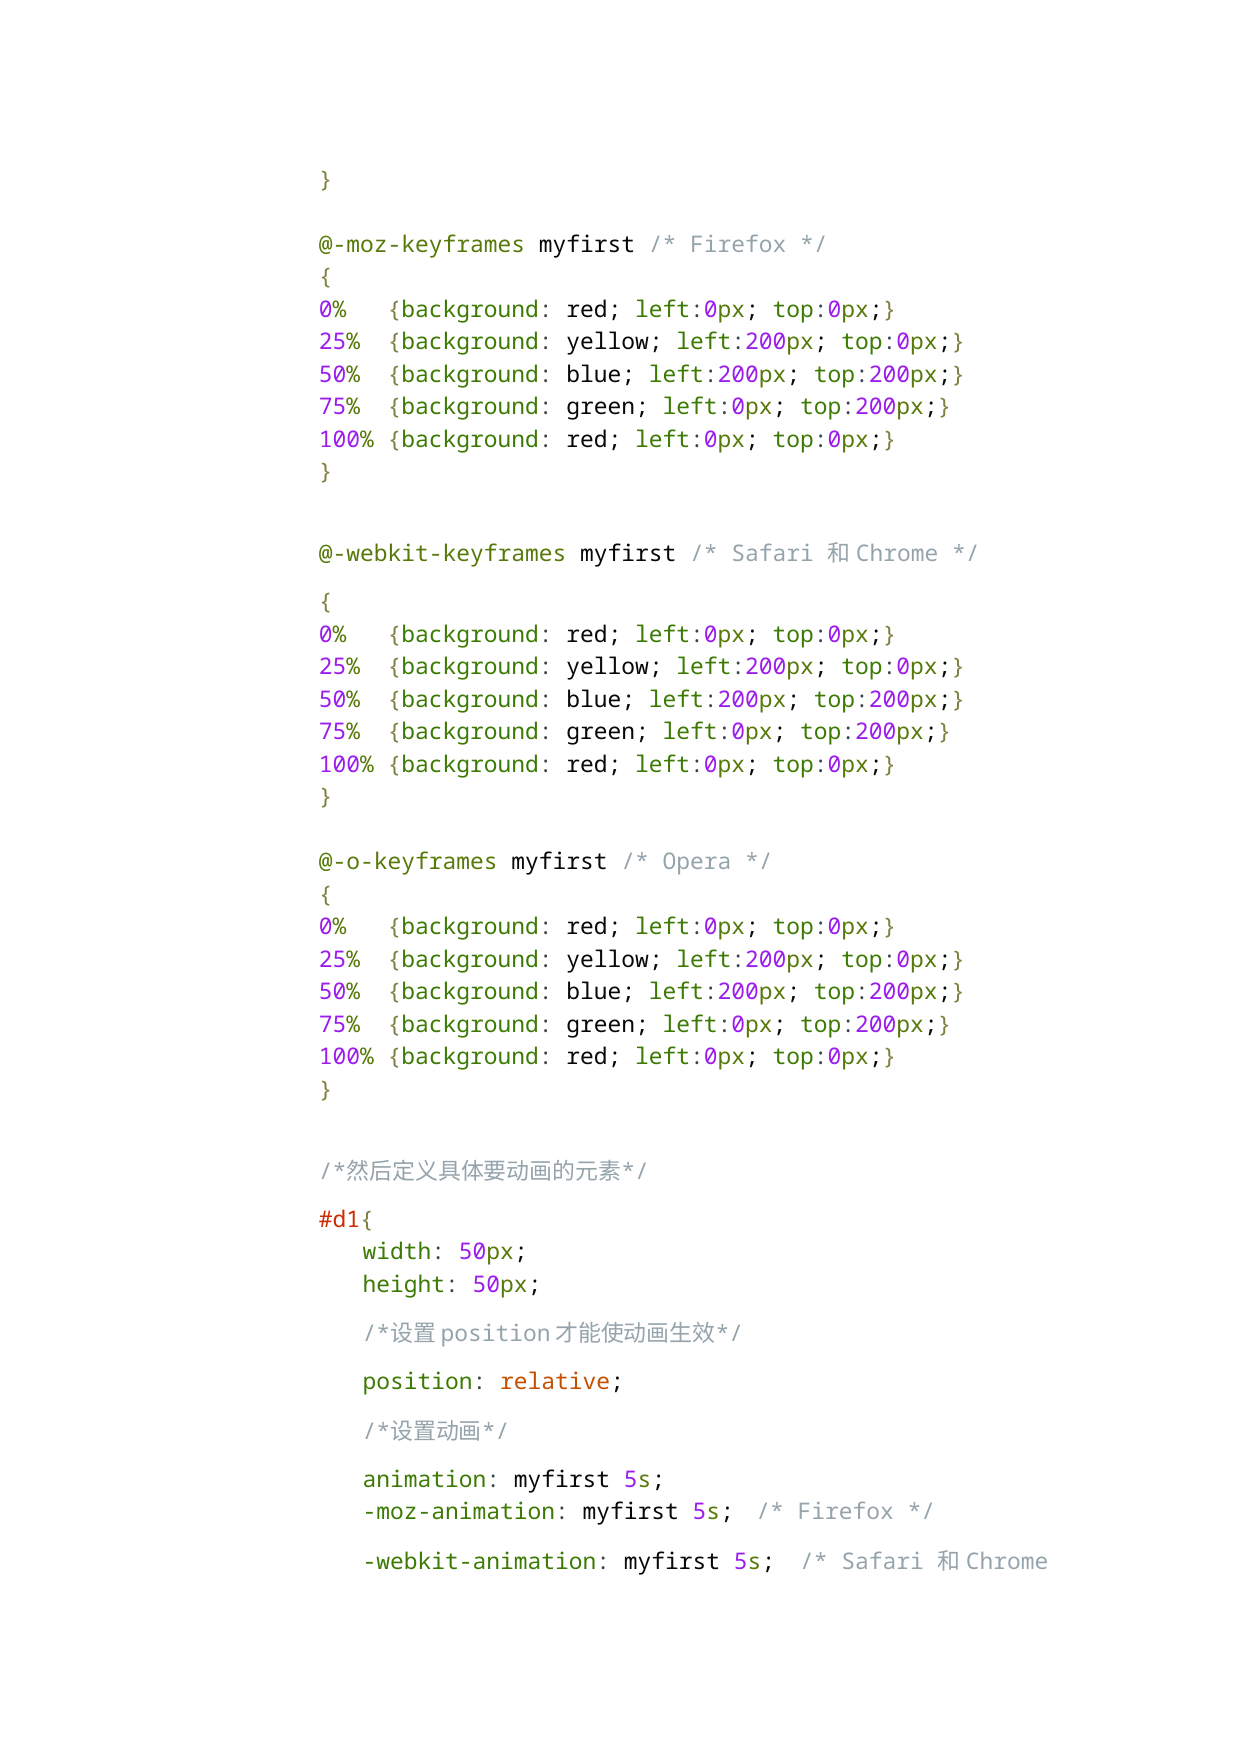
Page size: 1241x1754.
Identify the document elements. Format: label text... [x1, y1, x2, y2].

text /*设置position才能使动画生效*/ [187, 1299, 1053, 1364]
text 0% {background: red; left:0px; top:0px;} [187, 617, 1053, 649]
text } [187, 162, 1053, 194]
text 75% {background: green; left:0px; top:200px;} [187, 1007, 1053, 1039]
text 100% {background: red; left:0px; top:0px;} [187, 422, 1053, 454]
text 0% {background: red; left:0px; top:0px;} [187, 909, 1053, 942]
text animation: myfirst 5s; [187, 1462, 1053, 1494]
text #d1{ [187, 1202, 1053, 1234]
text width: 50px; [187, 1234, 1053, 1267]
text { [187, 877, 1053, 909]
text 75% {background: green; left:0px; top:200px;} [187, 714, 1053, 747]
text height: 50px; [187, 1267, 1053, 1299]
text 0% {background: red; left:0px; top:0px;} [187, 292, 1053, 324]
text } [187, 1072, 1053, 1104]
text 25% {background: yellow; left:200px; top:0px;} [187, 649, 1053, 682]
text { [187, 259, 1053, 292]
text /*然后定义具体要动画的元素*/ [187, 1137, 1053, 1202]
text 75% {background: green; left:0px; top:200px;} [187, 389, 1053, 422]
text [187, 324, 1053, 357]
text @-webkit-keyframes myfirst /* Safari 和 Chrome */ [187, 519, 1053, 584]
text position: relative; [187, 1364, 1053, 1397]
text 50% {background: blue; left:200px; top:200px;} [187, 682, 1053, 714]
text @-o-keyframes myfirst /* Opera */ [187, 844, 1053, 877]
text { [187, 584, 1053, 617]
text 100% {background: red; left:0px; top:0px;} [187, 1039, 1053, 1072]
text } [187, 779, 1053, 812]
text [187, 1527, 1053, 1592]
text -moz-animation: myfirst 5s; /* Firefox */ [187, 1494, 1053, 1527]
text @-moz-keyframes myfirst /* Firefox */ [187, 227, 1053, 259]
text } [187, 454, 1053, 487]
text 50% {background: blue; left:200px; top:200px;} [187, 974, 1053, 1007]
text /*设置动画*/ [187, 1397, 1053, 1462]
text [187, 357, 1053, 389]
text 25% {background: yellow; left:200px; top:0px;} [187, 942, 1053, 974]
text 100% {background: red; left:0px; top:0px;} [187, 747, 1053, 779]
